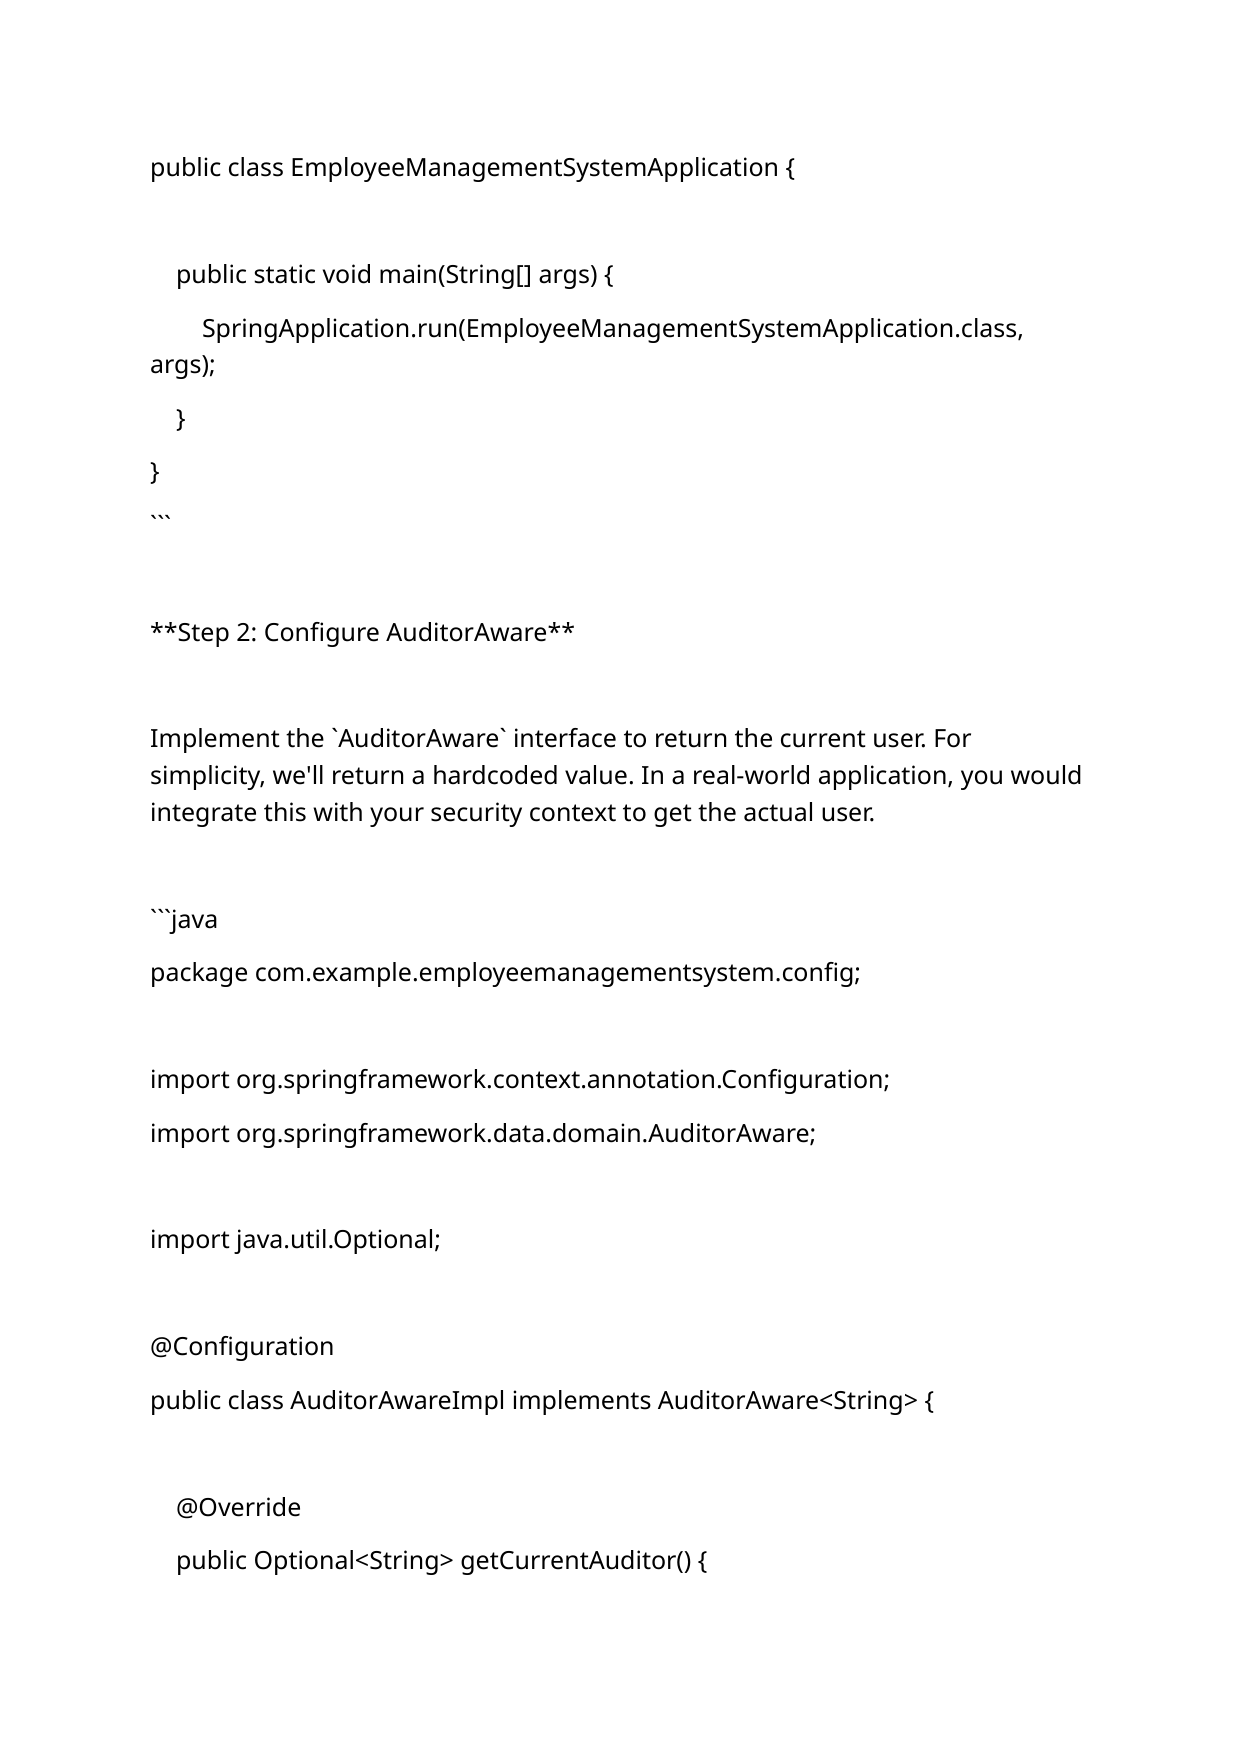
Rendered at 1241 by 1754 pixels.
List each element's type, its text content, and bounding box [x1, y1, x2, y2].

text public class AuditorAwareImpl implements AuditorAware<String> { [150, 1382, 1090, 1417]
text import org.springframework.data.domain.AuditorAware; [150, 1115, 1090, 1149]
text } [150, 454, 1090, 488]
text public Optional<String> getCurrentAuditor() { [150, 1543, 1090, 1577]
text @Override [150, 1489, 1090, 1523]
text SpringApplication.run(EmployeeManagementSystemApplication.class, args); [150, 310, 1090, 381]
text Implement the `AuditorAware` interface to return the current user. For simplicity, we'll return a hardcoded value. In a real-world application, you would integrate this with your security context to get the actual user. [150, 721, 1090, 829]
text } [150, 401, 1090, 434]
text public static void main(String[] args) { [150, 257, 1090, 291]
text ```java [150, 902, 1090, 936]
text ``` [150, 507, 1090, 541]
text public class EmployeeManagementSystemApplication { [150, 150, 1090, 184]
text import java.util.Optional; [150, 1222, 1090, 1256]
text @Configuration [150, 1329, 1090, 1363]
text package com.example.employeemanagementsystem.config; [150, 955, 1090, 989]
text import org.springframework.context.annotation.Configuration; [150, 1062, 1090, 1096]
text **Step 2: Configure AuditorAware** [150, 614, 1090, 648]
